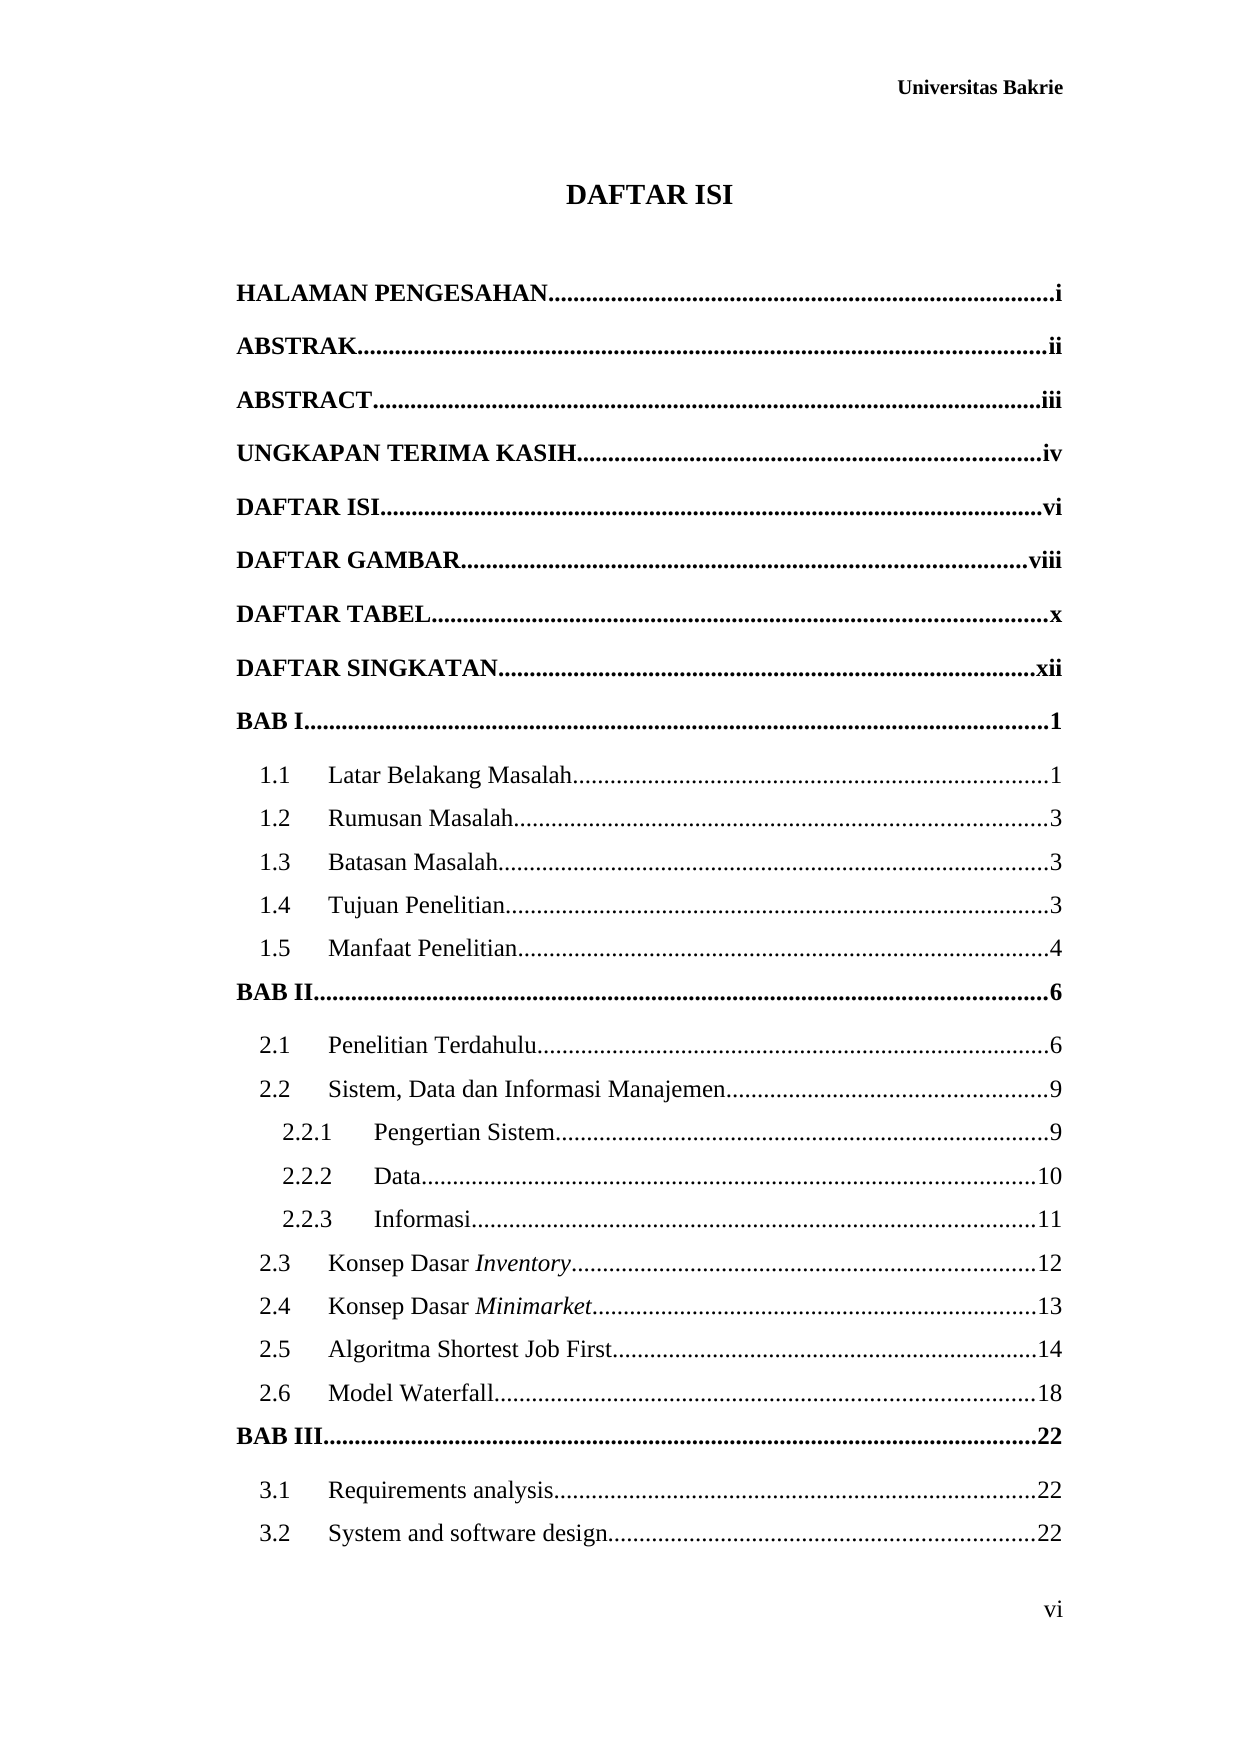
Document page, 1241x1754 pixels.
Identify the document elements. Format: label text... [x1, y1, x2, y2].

subtitle DAFTAR ISI [236, 177, 1063, 211]
